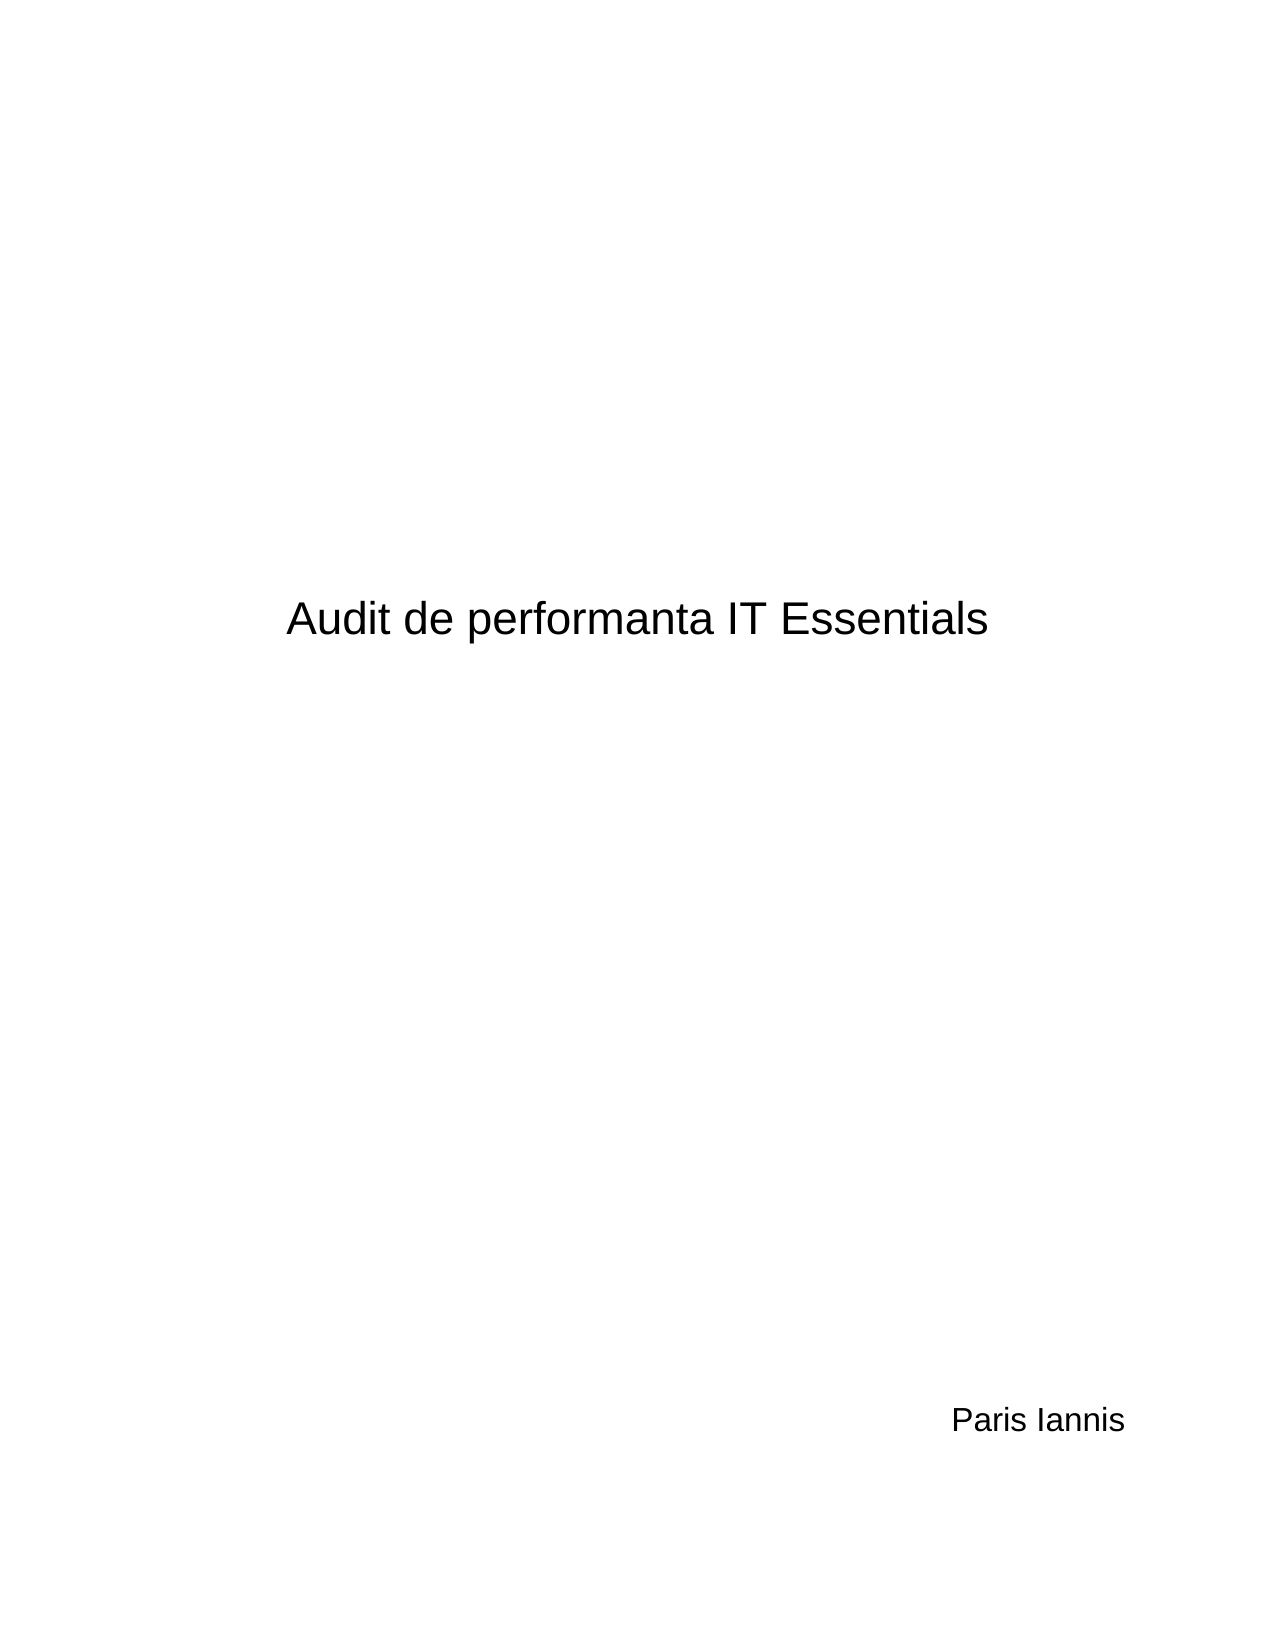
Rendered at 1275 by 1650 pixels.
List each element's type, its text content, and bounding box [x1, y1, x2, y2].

text Audit de performanta IT Essentials [150, 591, 1125, 644]
text Paris Iannis [150, 1400, 1125, 1439]
